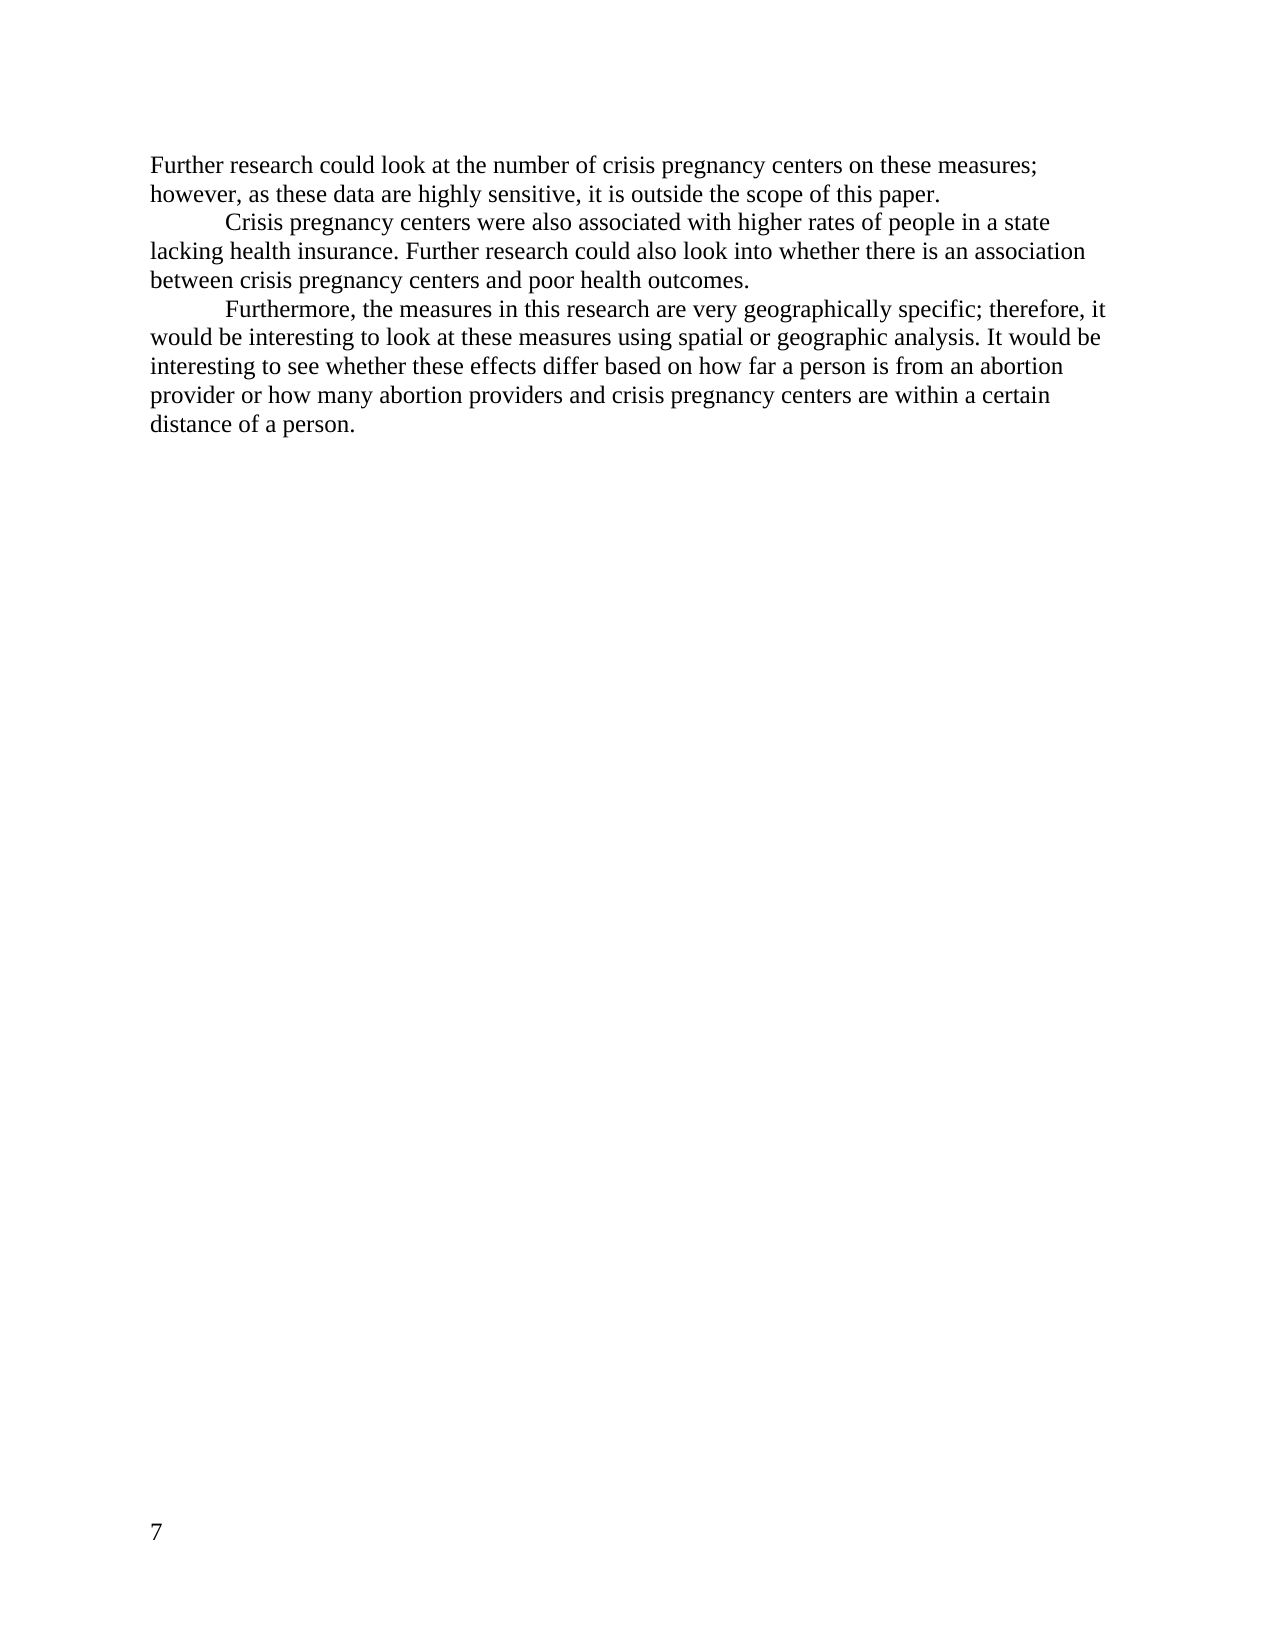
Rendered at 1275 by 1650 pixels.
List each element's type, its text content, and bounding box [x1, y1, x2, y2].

text Crisis pregnancy centers were also associated with higher rates of people in a state lacking health insurance. Further research could also look into whether there is an association between crisis pregnancy centers and poor health outcomes. [150, 207, 1125, 294]
text Furthermore, the measures in this research are very geographically specific; therefore, it would be interesting to look at these measures using spatial or geographic analysis. It would be interesting to see whether these effects differ based on how far a person is from an abortion provider or how many abortion providers and crisis pregnancy centers are within a certain distance of a person. [150, 294, 1125, 437]
